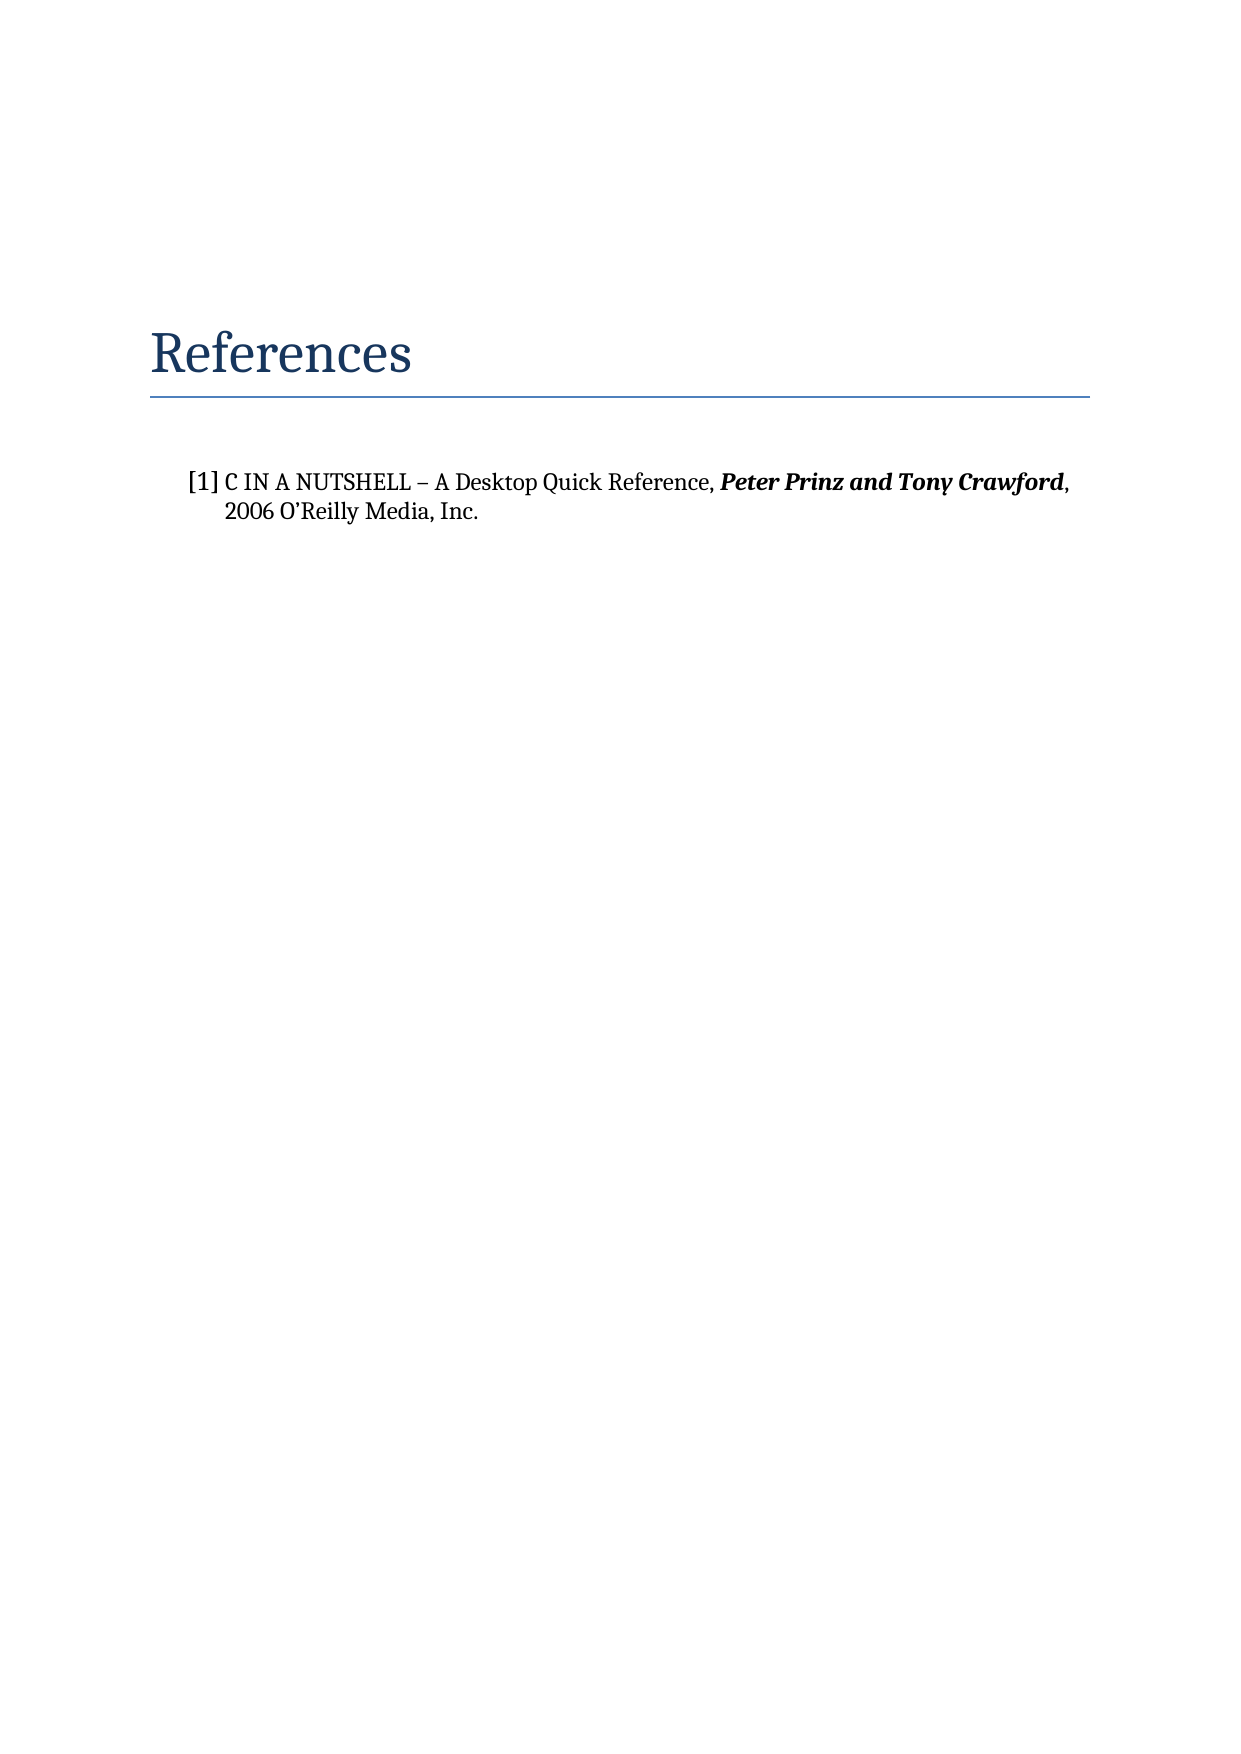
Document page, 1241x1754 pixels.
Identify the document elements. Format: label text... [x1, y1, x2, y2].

title References [150, 320, 1090, 396]
list C IN A NUTSHELL – A Desktop Quick Reference, Peter Prinz and Tony Crawford, 2006 O’Reilly Media, Inc. [187, 463, 1090, 526]
